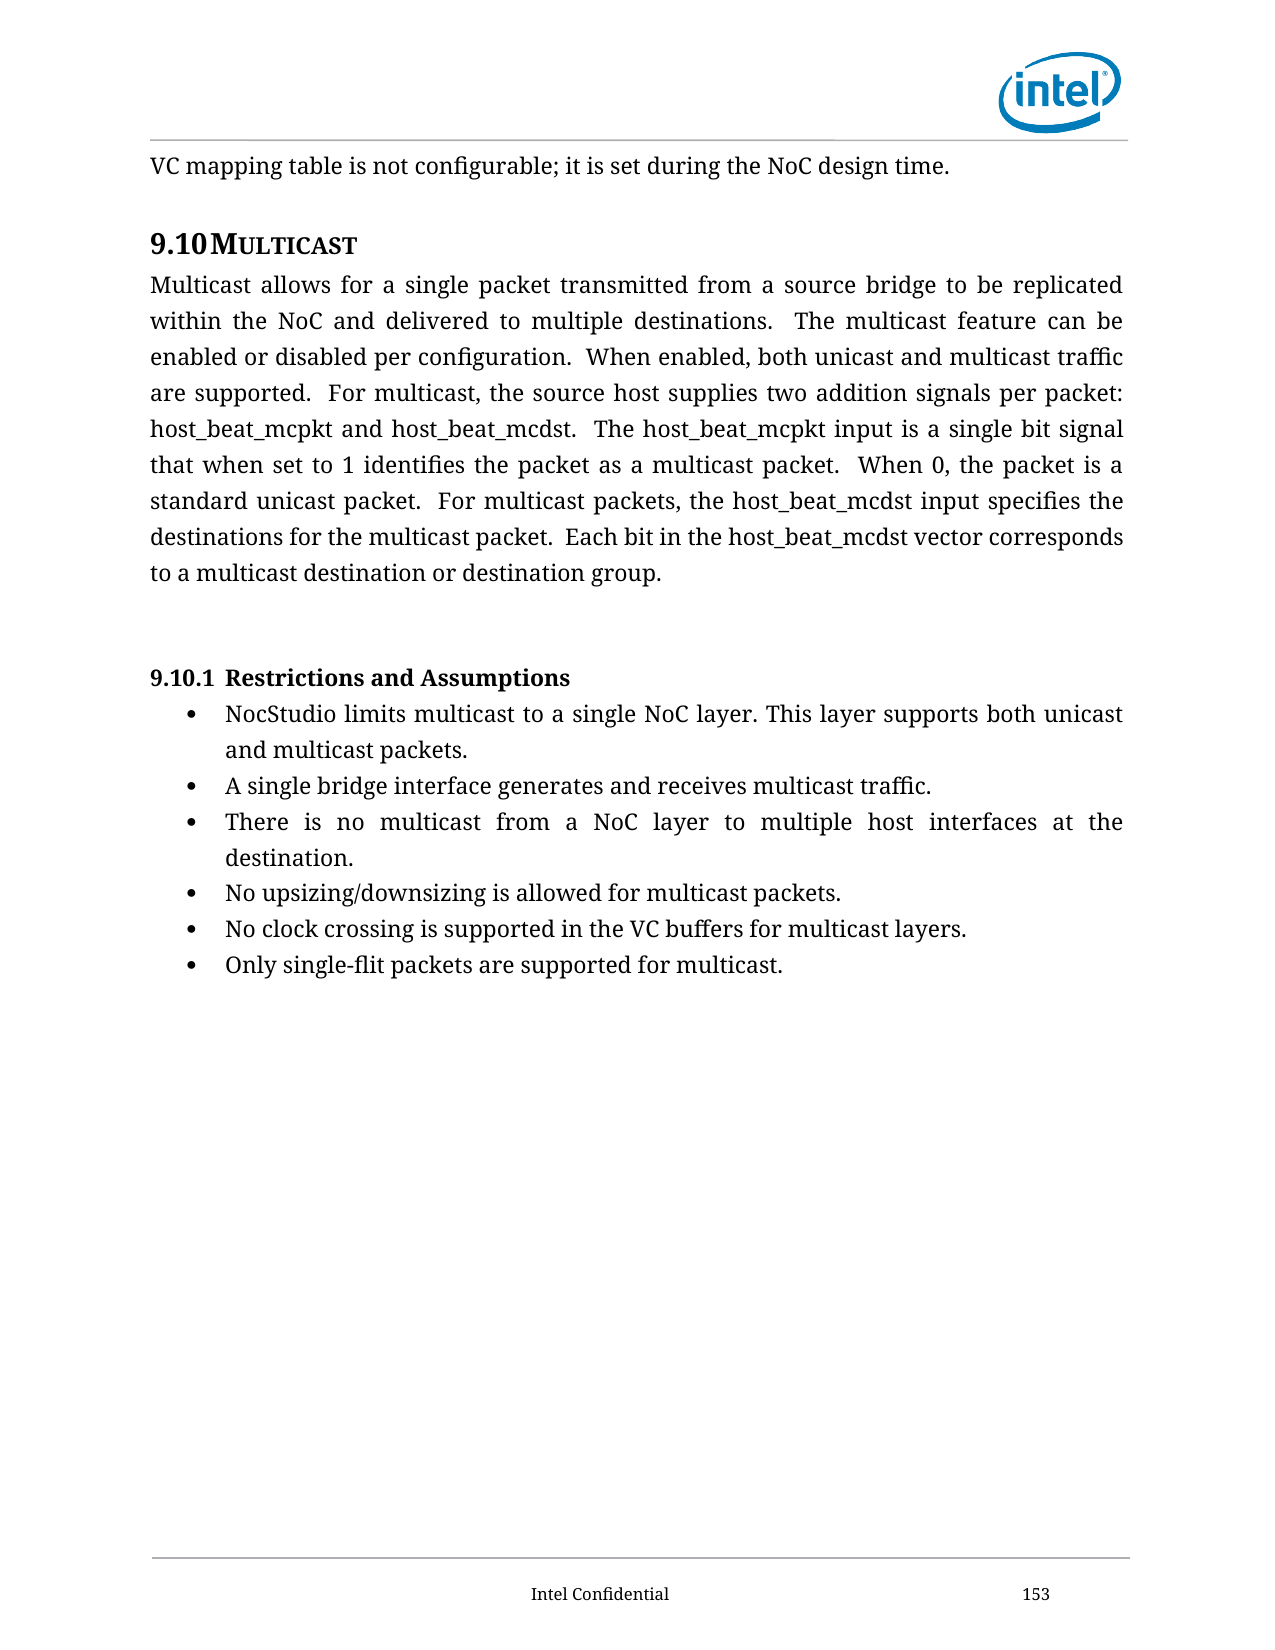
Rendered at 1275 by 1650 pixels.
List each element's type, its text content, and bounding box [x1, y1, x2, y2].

list Only single-flit packets are supported for multicast. [187, 949, 1125, 981]
text Multicast allows for a single packet transmitted from a source bridge to be replicated within the NoC and delivered to multiple destinations. The multicast feature can be enabled or disabled per configuration. When enabled, both unicast and multicast traffic are supported. For multicast, the source host supplies two addition signals per packet: host_beat_mcpkt and host_beat_mcdst. The host_beat_mcpkt input is a single bit signal that when set to 1 identifies the packet as a multicast packet. When 0, the packet is a standard unicast packet. For multicast packets, the host_beat_mcdst input specifies the destinations for the multicast packet. Each bit in the host_beat_mcdst vector corresponds to a multicast destination or destination group. [150, 269, 1125, 588]
text VC mapping table is not configurable; it is set during the NoC design time. [150, 150, 1125, 181]
subtitle Multicast [150, 223, 1125, 263]
list No clock crossing is supported in the VC buffers for multicast layers. [187, 913, 1125, 944]
list There is no multicast from a NoC layer to multiple host interfaces at the destination. [187, 806, 1125, 873]
list A single bridge interface generates and receives multicast traffic. [187, 769, 1125, 801]
list No upsizing/downsizing is allowed for multicast packets. [187, 877, 1125, 909]
picture [993, 42, 1125, 139]
subtitle Restrictions and Assumptions [150, 662, 1125, 693]
list NocStudio limits multicast to a single NoC layer. This layer supports both unicast and multicast packets. [187, 698, 1125, 765]
